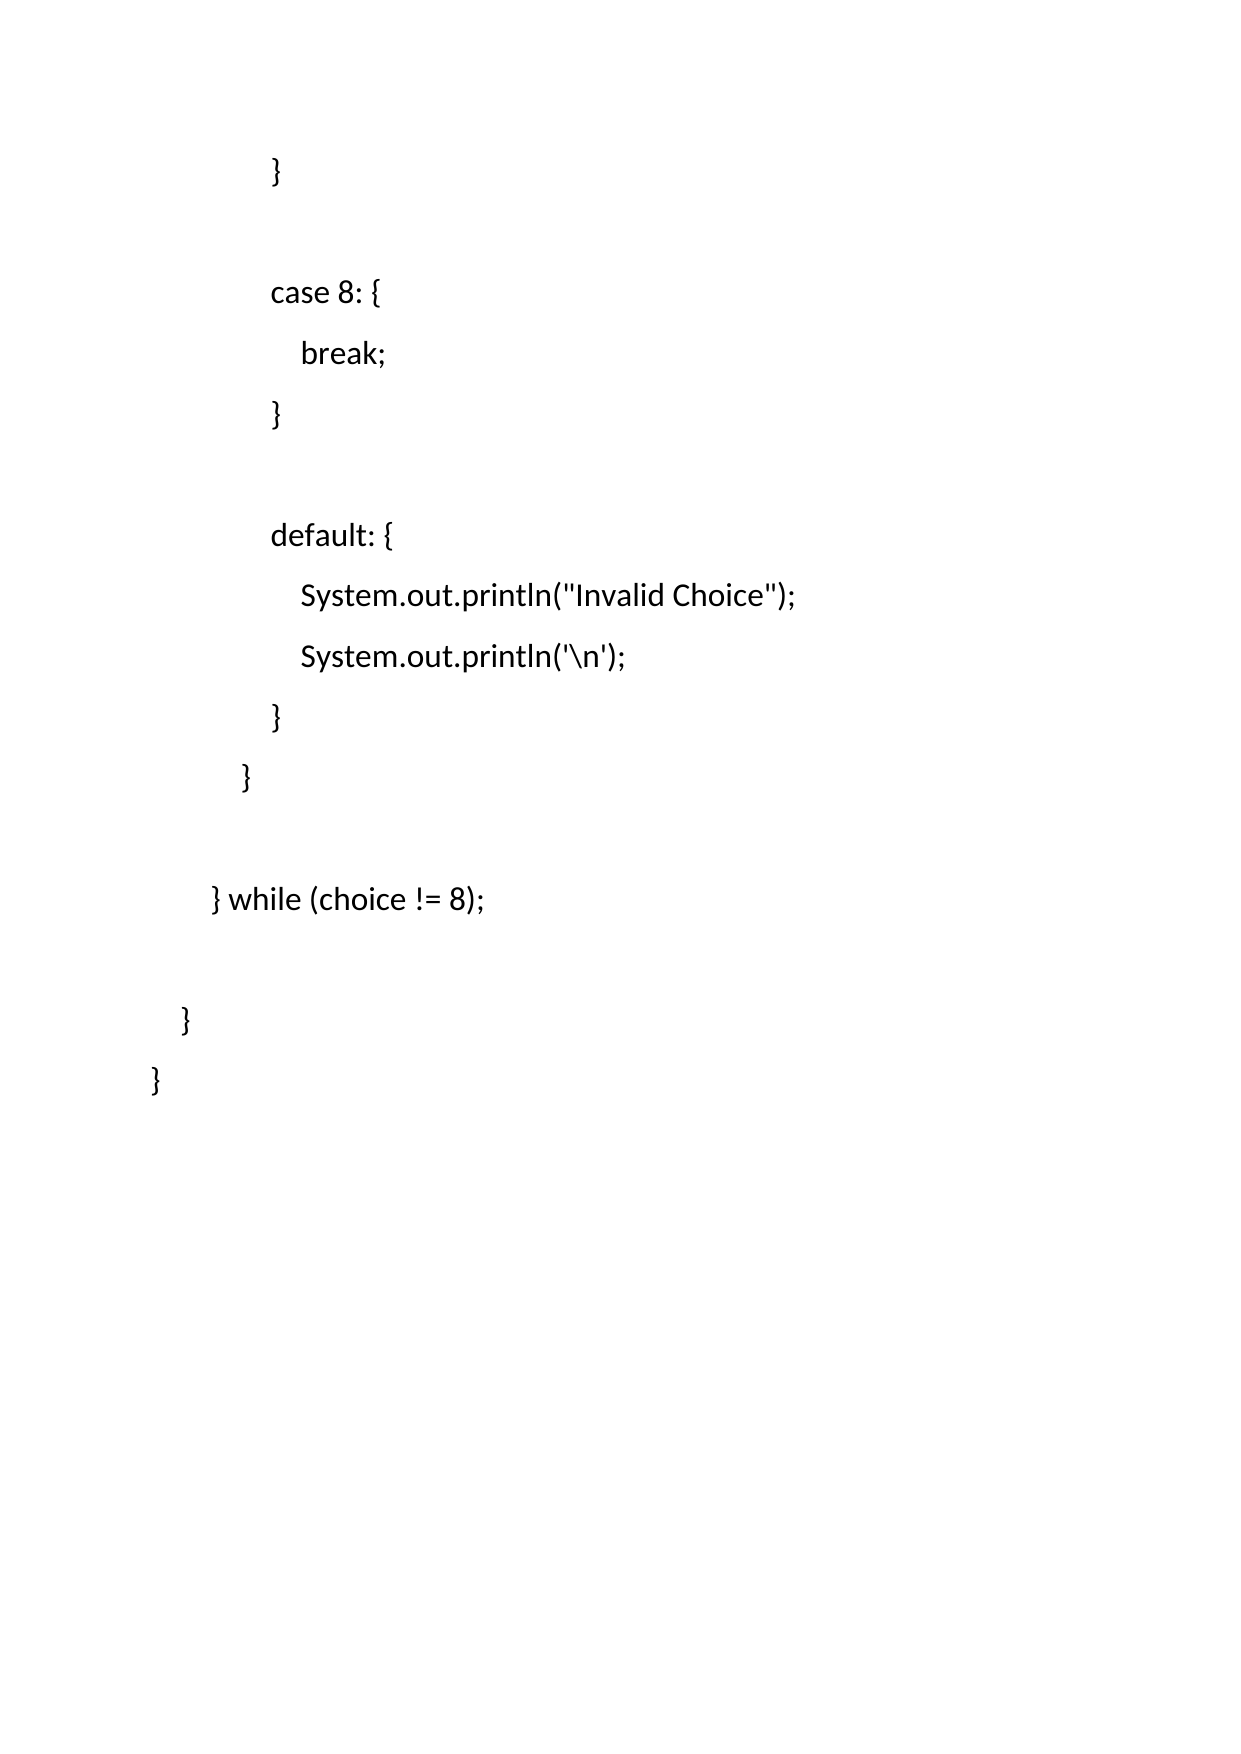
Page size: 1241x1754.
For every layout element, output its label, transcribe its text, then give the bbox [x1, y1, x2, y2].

text case 8: { [150, 271, 1090, 312]
text } [150, 1059, 1090, 1100]
text } [150, 150, 1090, 191]
text } [150, 999, 1090, 1039]
text } [150, 392, 1090, 433]
text System.out.println("Invalid Choice"); [150, 574, 1090, 615]
text break; [150, 332, 1090, 373]
text default: { [150, 514, 1090, 554]
text } while (choice != 8); [150, 877, 1090, 918]
text } [150, 756, 1090, 797]
text } [150, 696, 1090, 736]
text System.out.println('\n'); [150, 635, 1090, 676]
